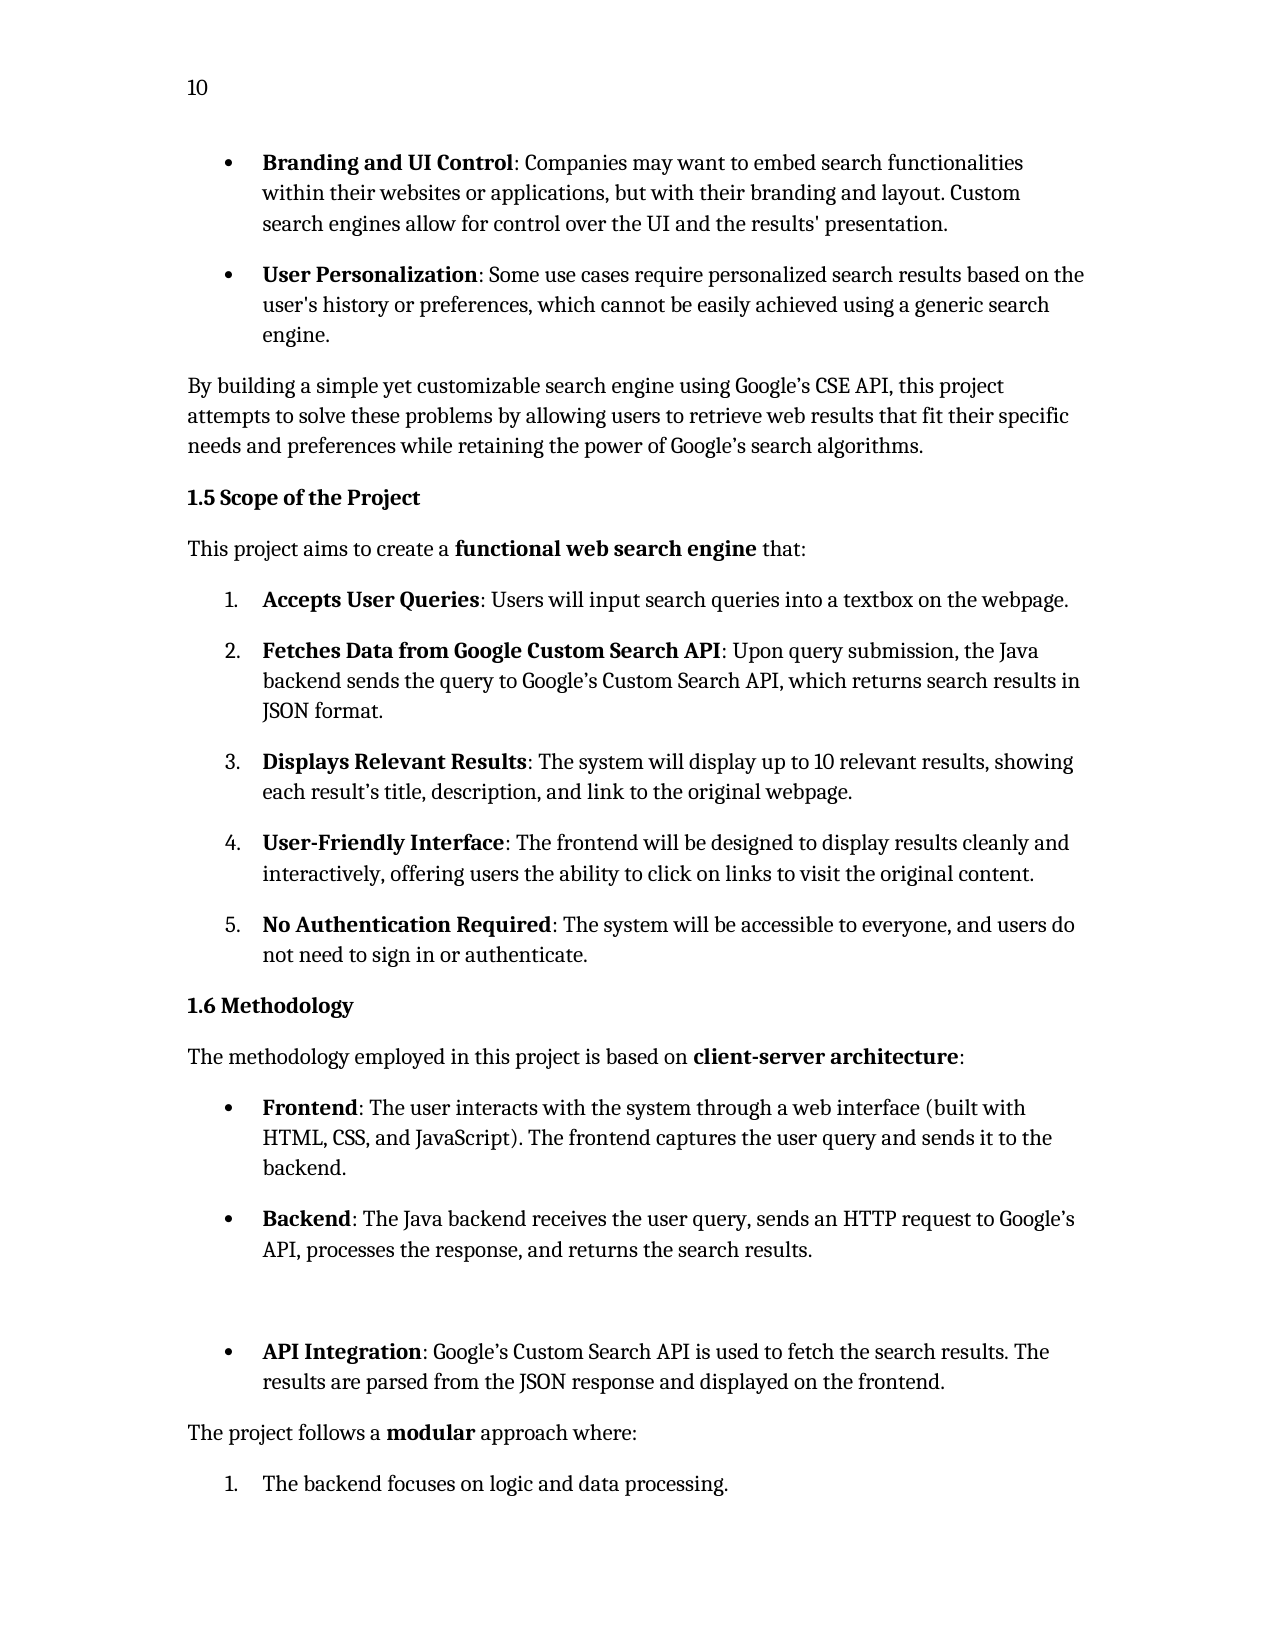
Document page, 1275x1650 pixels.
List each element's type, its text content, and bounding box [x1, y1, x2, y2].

list User Personalization: Some use cases require personalized search results based on the user's history or preferences, which cannot be easily achieved using a generic search engine. [225, 261, 1087, 348]
list Fetches Data from Google Custom Search API: Upon query submission, the Java backend sends the query to Google’s Custom Search API, which returns search results in JSON format. [225, 637, 1087, 724]
text 1.6 Methodology [187, 993, 1087, 1019]
list No Authentication Required: The system will be accessible to everyone, and users do not need to sign in or authenticate. [225, 911, 1087, 968]
text By building a simple yet customizable search engine using Google’s CSE API, this project attempts to solve these problems by allowing users to retrieve web results that fit their specific needs and preferences while retaining the power of Google’s search algorithms. [187, 373, 1087, 460]
list Accepts User Queries: Users will input search queries into a textbox on the webpage. [225, 586, 1087, 613]
text This project aims to create a functional web search engine that: [187, 535, 1087, 562]
list Displays Relevant Results: The system will display up to 10 relevant results, showing each result’s title, description, and link to the original webpage. [225, 749, 1087, 806]
list Frontend: The user interacts with the system through a web interface (built with HTML, CSS, and JavaScript). The frontend captures the user query and sends it to the backend. [225, 1095, 1087, 1182]
list API Integration: Google’s Custom Search API is used to fetch the search results. The results are parsed from the JSON response and displayed on the frontend. [225, 1338, 1087, 1395]
text The project follows a modular approach where: [187, 1420, 1087, 1446]
text 1.5 Scope of the Project [187, 484, 1087, 511]
list Branding and UI Control: Companies may want to embed search functionalities within their websites or applications, but with their branding and layout. Custom search engines allow for control over the UI and the results' presentation. [225, 150, 1087, 237]
list The backend focuses on logic and data processing. [225, 1471, 1087, 1497]
list User-Friendly Interface: The frontend will be designed to display results cleanly and interactively, offering users the ability to click on links to visit the original content. [225, 830, 1087, 887]
list Backend: The Java backend receives the user query, sends an HTTP request to Google’s API, processes the response, and returns the search results. [225, 1206, 1087, 1263]
text The methodology employed in this project is based on client-server architecture: [187, 1044, 1087, 1070]
